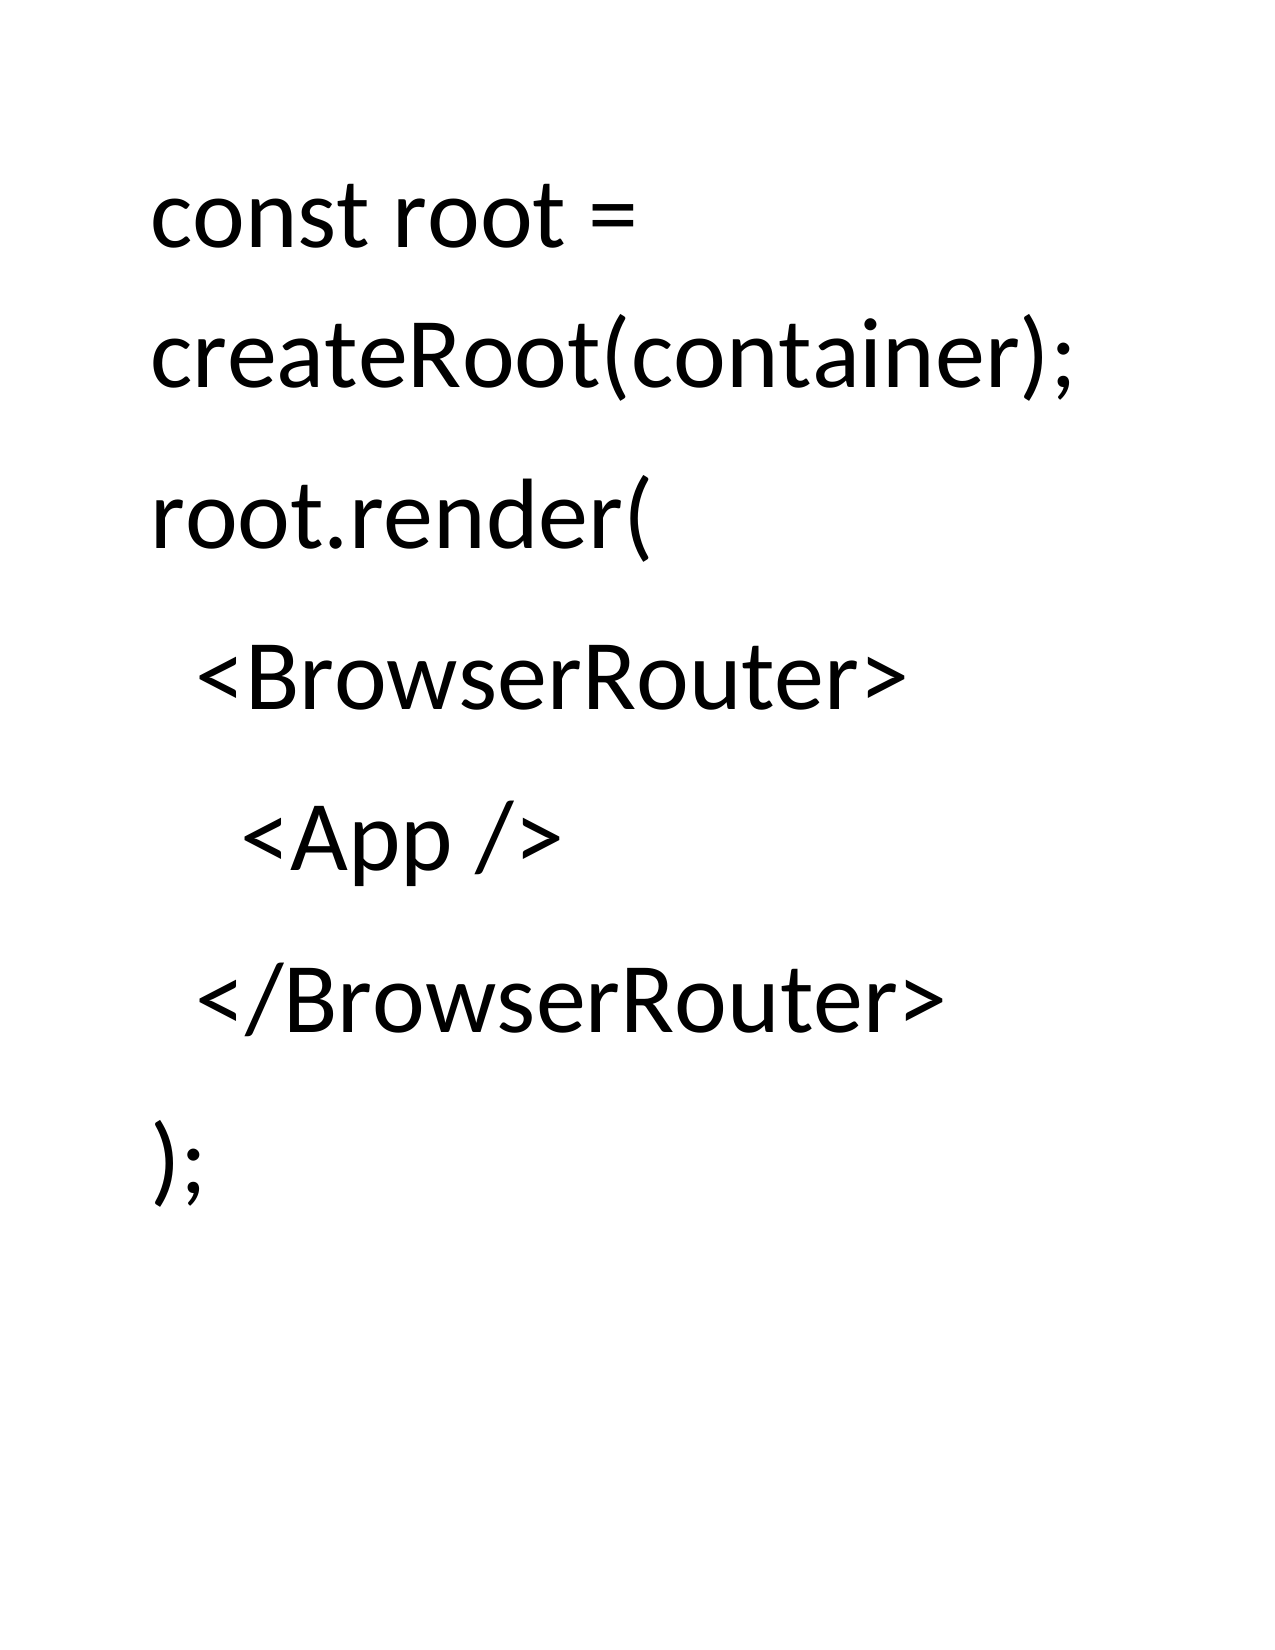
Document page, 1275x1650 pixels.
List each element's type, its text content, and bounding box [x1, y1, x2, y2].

text root.render( [150, 451, 1125, 573]
text ); [150, 1096, 1125, 1218]
text </BrowserRouter> [150, 935, 1125, 1057]
text <App /> [150, 774, 1125, 896]
text const root = createRoot(container); [150, 150, 1125, 412]
text <BrowserRouter> [150, 613, 1125, 735]
